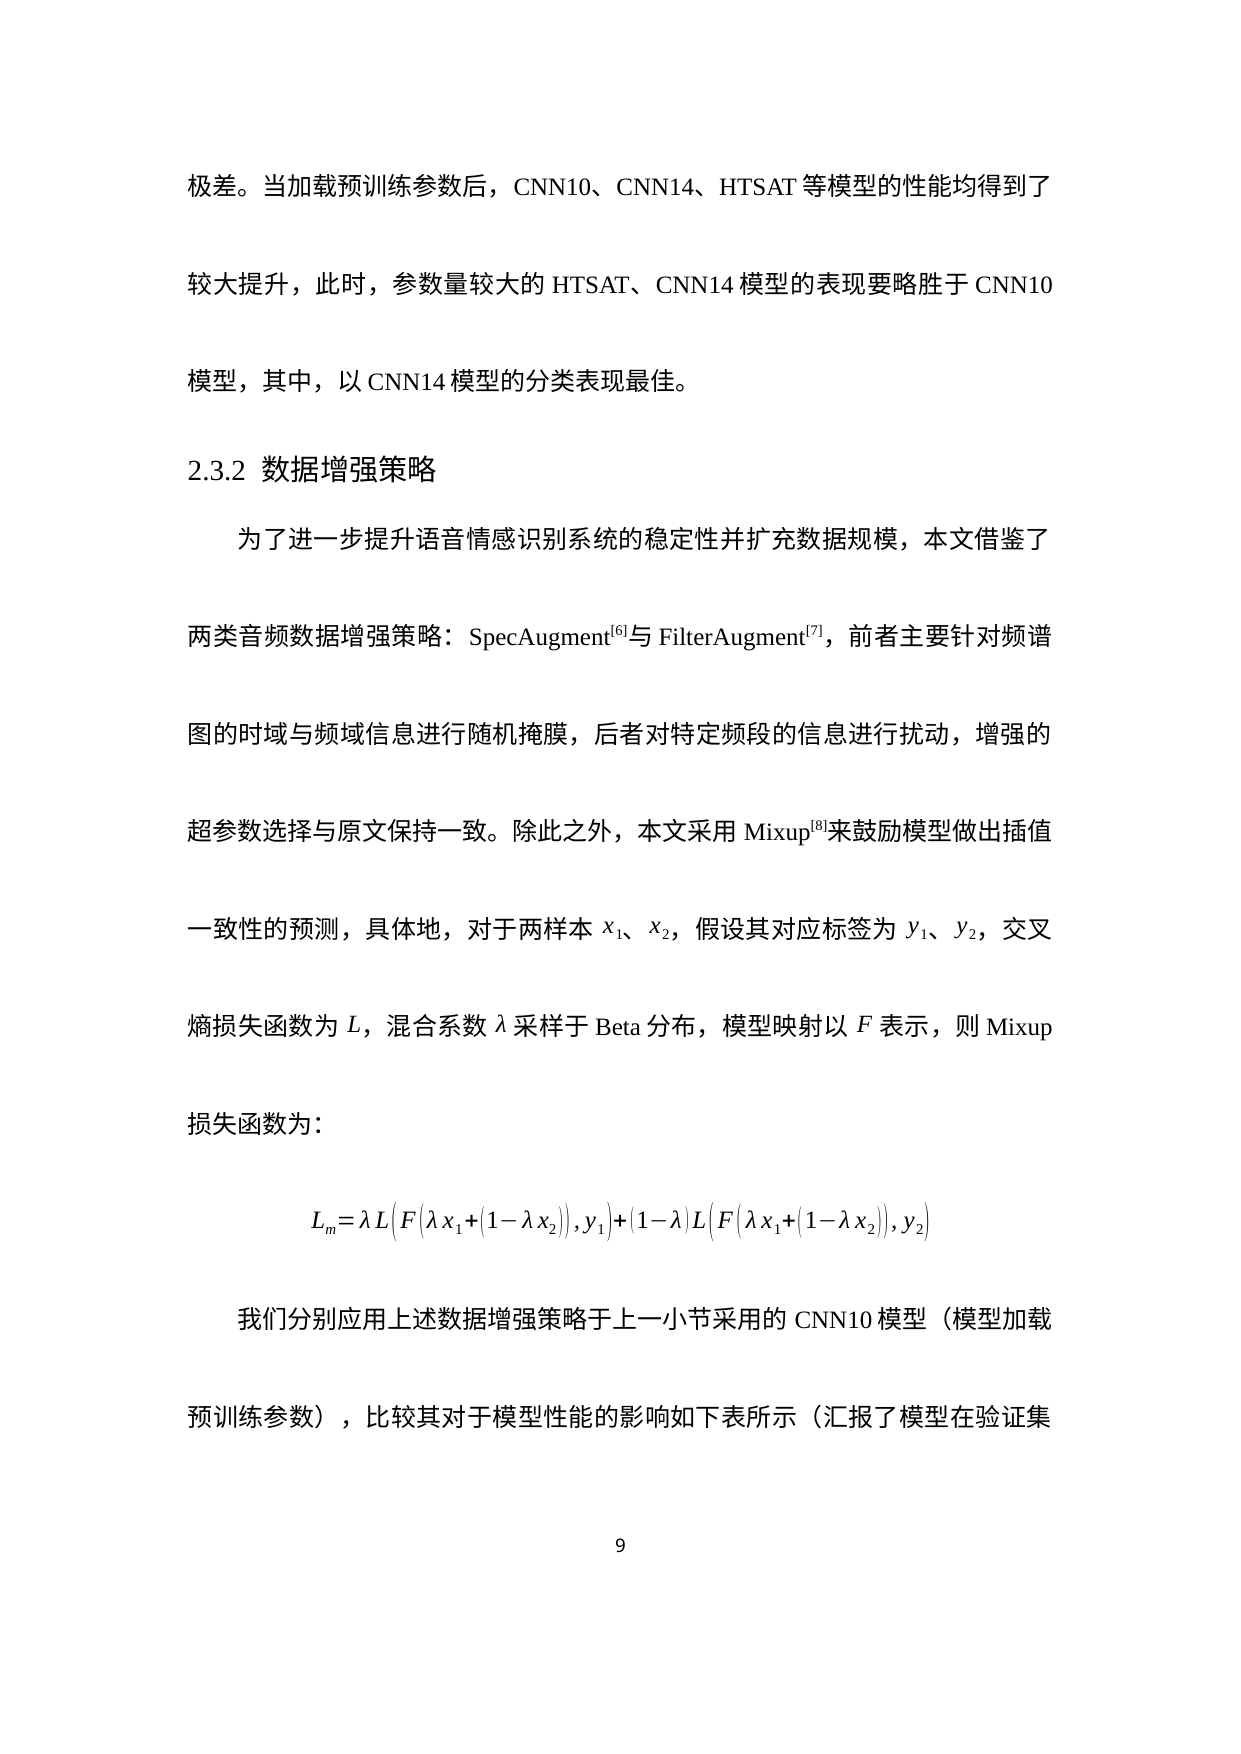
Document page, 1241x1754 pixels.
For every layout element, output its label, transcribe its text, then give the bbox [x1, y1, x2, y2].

text 为了进一步提升语音情感识别系统的稳定性并扩充数据规模，本文借鉴了两类音频数据增强策略：SpecAugment[6]与FilterAugment[7]，前者主要针对频谱图的时域与频域信息进行随机掩膜，后者对特定频段的信息进行扰动，增强的超参数选择与原文保持一致。除此之外，本文采用Mixup[8]来鼓励模型做出插值一致性的预测，具体地，对于两样本 、，假设其对应标签为 、，交叉熵损失函数为 ，混合系数 采样于Beta分布，模型映射以 表示，则Mixup损失函数为： [187, 505, 1053, 1155]
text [187, 152, 1053, 412]
text 数据增强策略 [187, 447, 1053, 488]
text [187, 1285, 1053, 1448]
